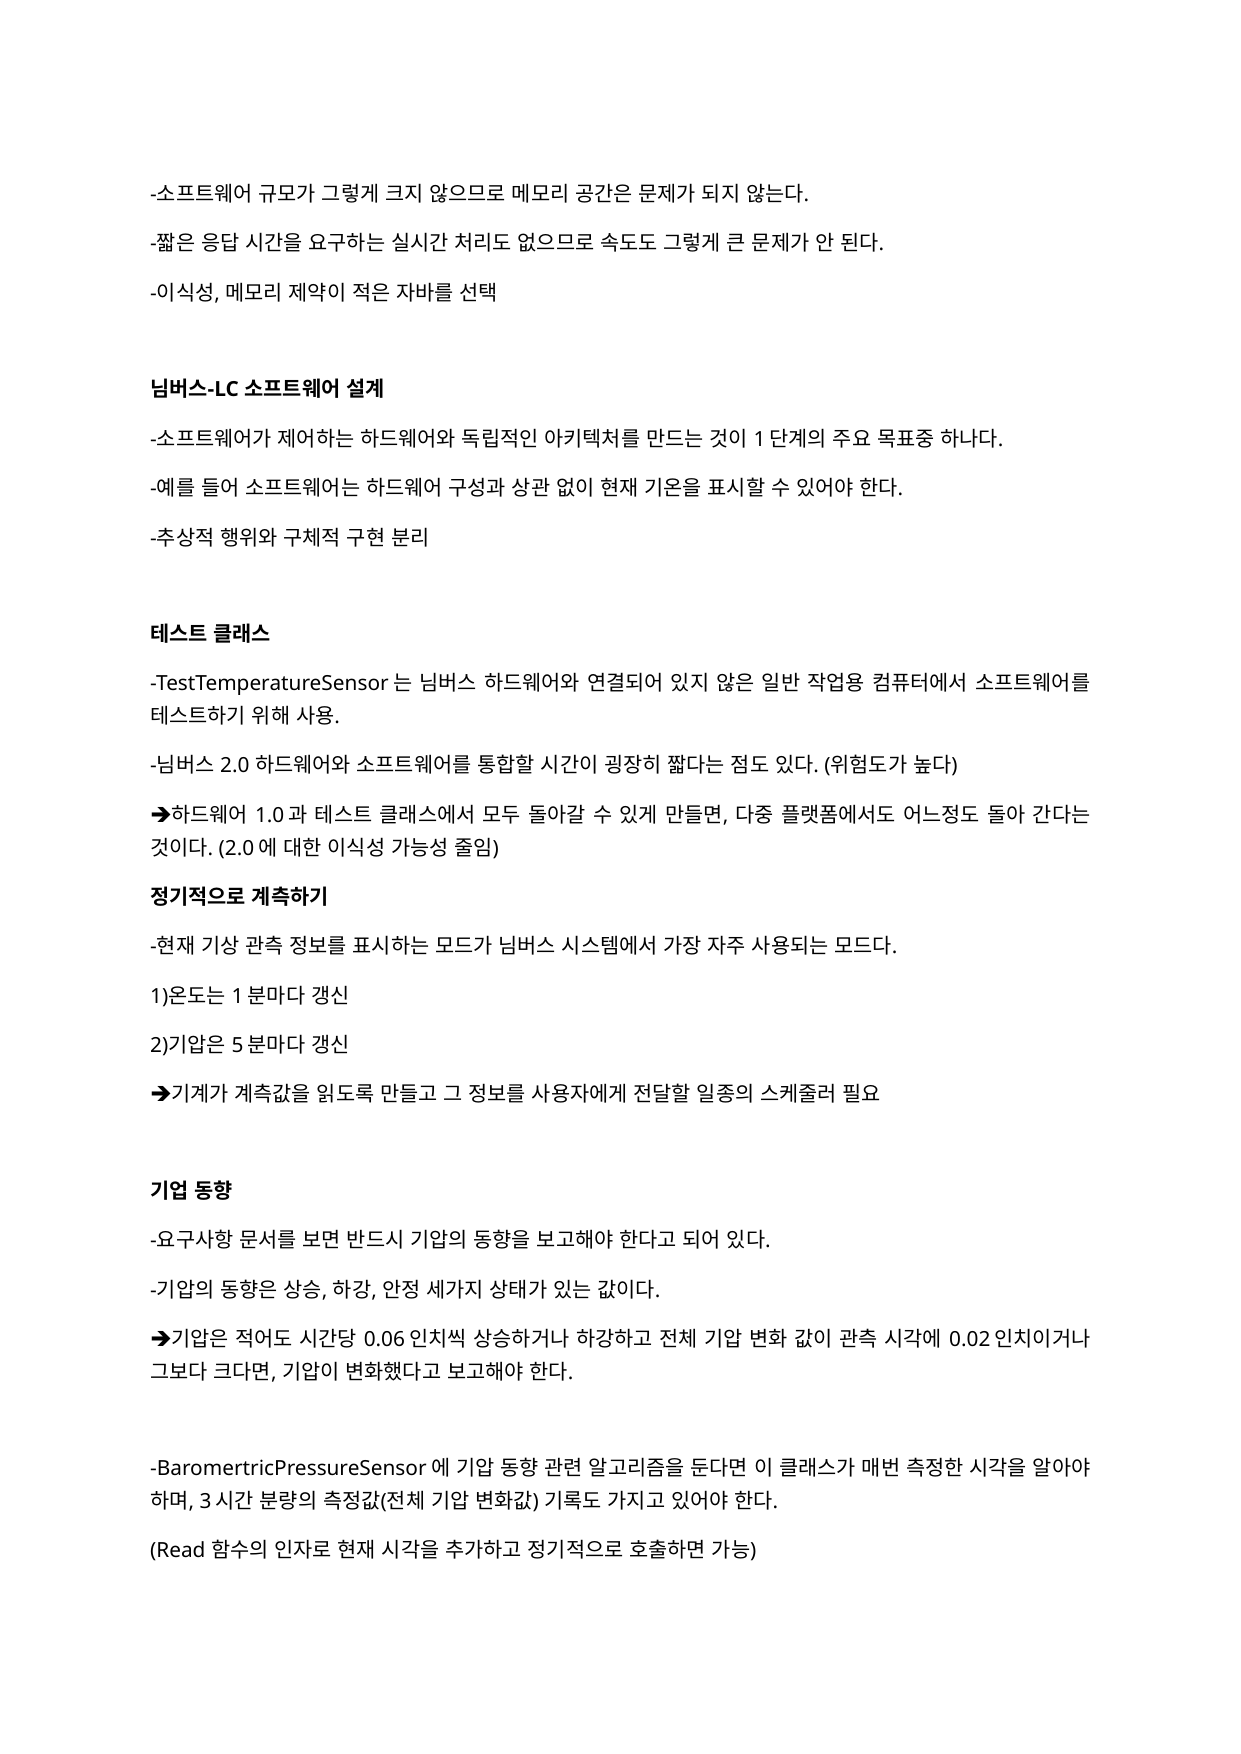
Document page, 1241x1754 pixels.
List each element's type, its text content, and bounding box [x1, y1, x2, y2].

text 테스트 클래스 [150, 617, 1090, 648]
text 하드웨어 1.0과 테스트 클래스에서 모두 돌아갈 수 있게 만들면, 다중 플랫폼에서도 어느정도 돌아 간다는 것이다. (2.0에 대한 이식성 가능성 줄임) [150, 798, 1090, 861]
text -기압의 동향은 상승, 하강, 안정 세가지 상태가 있는 값이다. [150, 1273, 1090, 1303]
text -소프트웨어가 제어하는 하드웨어와 독립적인 아키텍처를 만드는 것이 1단계의 주요 목표중 하나다. [150, 422, 1090, 452]
text -요구사항 문서를 보면 반드시 기압의 동향을 보고해야 한다고 되어 있다. [150, 1223, 1090, 1254]
text 기압은 적어도 시간당 0.06인치씩 상승하거나 하강하고 전체 기압 변화 값이 관측 시각에 0.02인치이거나 그보다 크다면, 기압이 변화했다고 보고해야 한다. [150, 1322, 1090, 1385]
text -예를 들어 소프트웨어는 하드웨어 구성과 상관 없이 현재 기온을 표시할 수 있어야 한다. [150, 471, 1090, 502]
text 정기적으로 계측하기 [150, 880, 1090, 910]
text -짧은 응답 시간을 요구하는 실시간 처리도 없으므로 속도도 그렇게 큰 문제가 안 된다. [150, 227, 1090, 257]
text -현재 기상 관측 정보를 표시하는 모드가 님버스 시스템에서 가장 자주 사용되는 모드다. [150, 929, 1090, 960]
text -소프트웨어 규모가 그렇게 크지 않으므로 메모리 공간은 문제가 되지 않는다. [150, 177, 1090, 207]
text 기업 동향 [150, 1174, 1090, 1204]
text 1)온도는 1분마다 갱신 [150, 979, 1090, 1009]
text 님버스-LC 소프트웨어 설계 [150, 373, 1090, 403]
text 2)기압은 5분마다 갱신 [150, 1028, 1090, 1058]
text -님버스 2.0 하드웨어와 소프트웨어를 통합할 시간이 굉장히 짧다는 점도 있다. (위험도가 높다) [150, 749, 1090, 779]
text -추상적 행위와 구체적 구현 분리 [150, 521, 1090, 551]
text (Read 함수의 인자로 현재 시각을 추가하고 정기적으로 호출하면 가능) [150, 1534, 1090, 1564]
text -이식성, 메모리 제약이 적은 자바를 선택 [150, 276, 1090, 306]
text -BaromertricPressureSensor에 기압 동향 관련 알고리즘을 둔다면 이 클래스가 매번 측정한 시각을 알아야 하며, 3시간 분량의 측정값(전체 기압 변화값) 기록도 가지고 있어야 한다. [150, 1452, 1090, 1514]
text 기계가 계측값을 읽도록 만들고 그 정보를 사용자에게 전달할 일종의 스케줄러 필요 [150, 1078, 1090, 1108]
text -TestTemperatureSensor는 님버스 하드웨어와 연결되어 있지 않은 일반 작업용 컴퓨터에서 소프트웨어를 테스트하기 위해 사용. [150, 667, 1090, 730]
